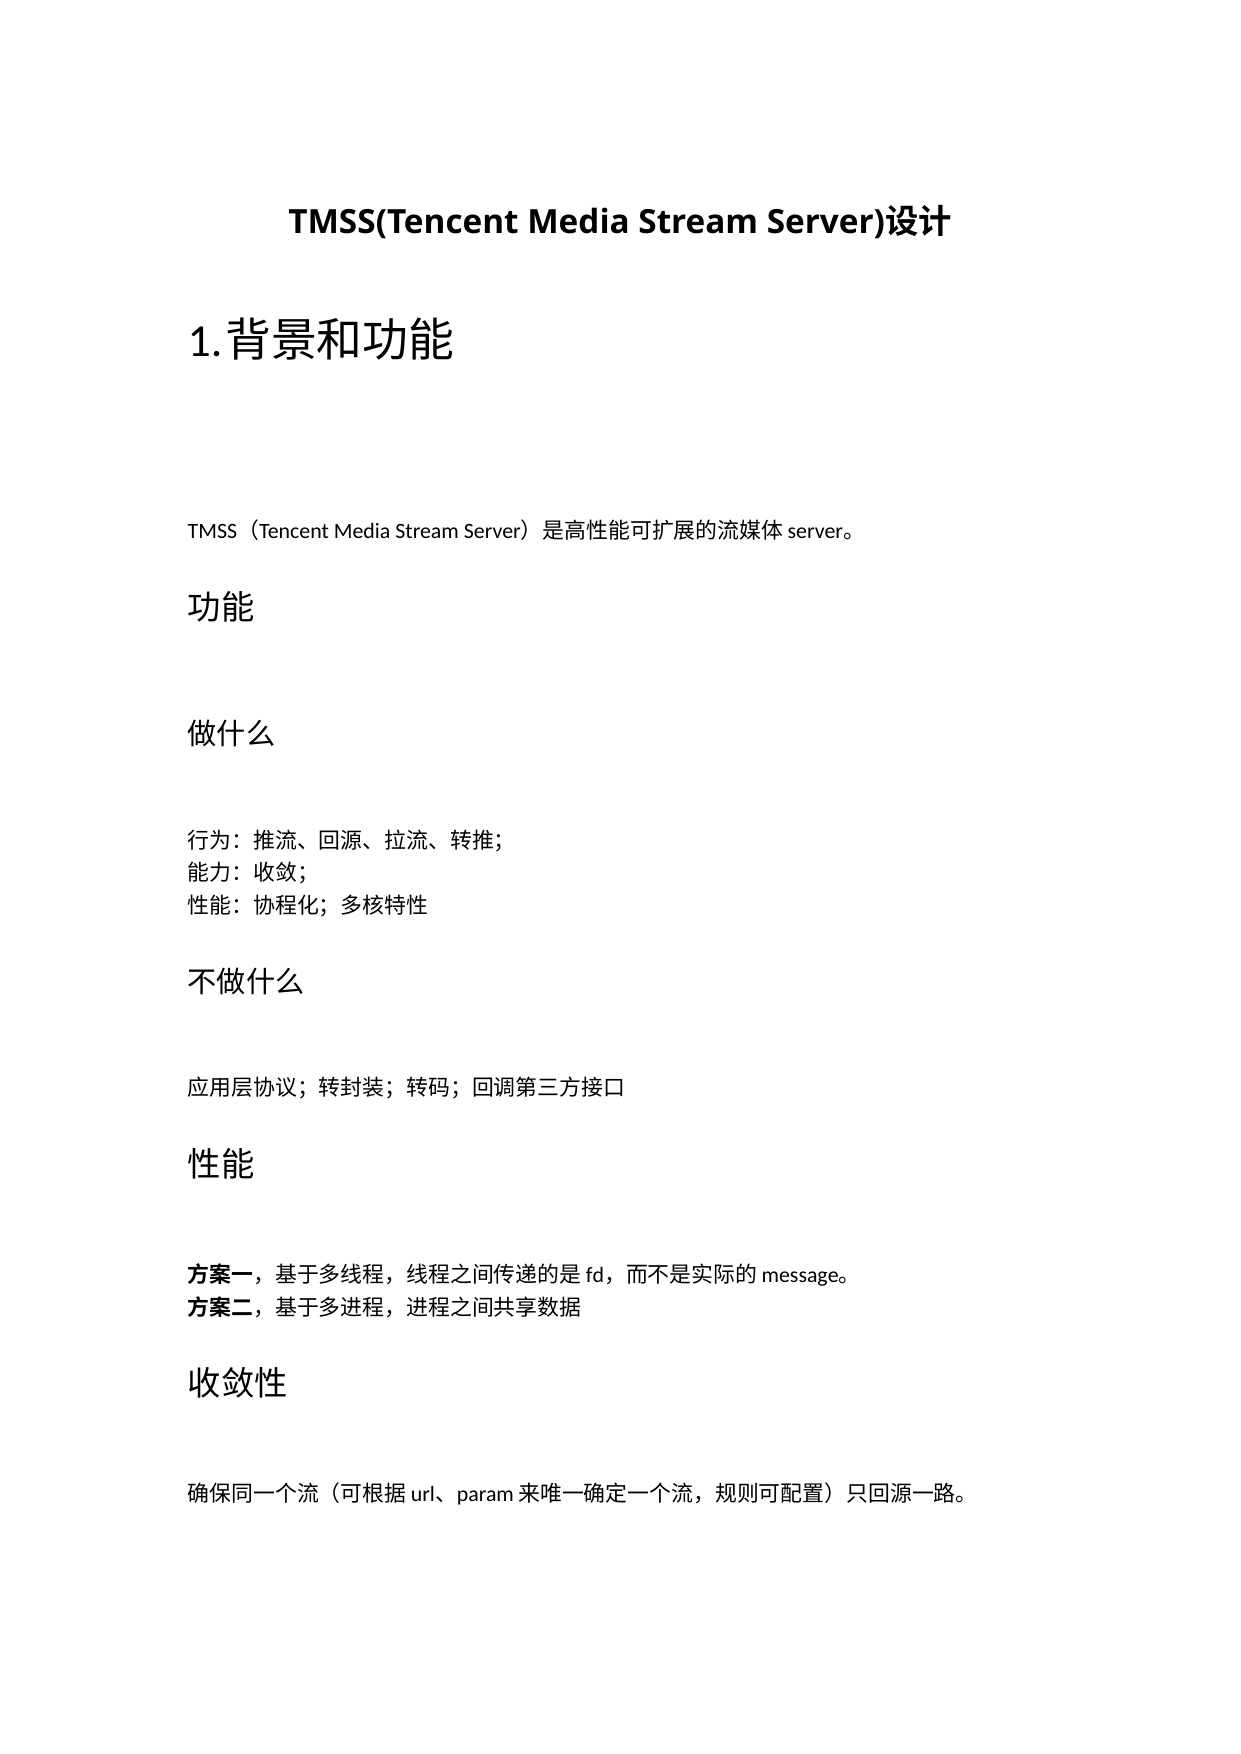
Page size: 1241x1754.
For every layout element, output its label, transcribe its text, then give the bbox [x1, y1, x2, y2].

subtitle 不做什么 [187, 947, 1053, 1012]
subtitle 功能 [187, 572, 1053, 637]
text 确保同一个流（可根据url、param来唯一确定一个流，规则可配置）只回源一路。 [187, 1476, 1053, 1508]
title TMSS(Tencent Media Stream Server)设计 [187, 187, 1053, 252]
text 行为：推流、回源、拉流、转推； [187, 822, 1053, 855]
subtitle 背景和功能 [187, 287, 1053, 385]
text 方案二，基于多进程，进程之间共享数据 [187, 1289, 1053, 1322]
text 方案一，基于多线程，线程之间传递的是fd，而不是实际的message。 [187, 1257, 1053, 1289]
subtitle 做什么 [187, 699, 1053, 764]
subtitle 性能 [187, 1129, 1053, 1194]
text 应用层协议；转封装；转码；回调第三方接口 [187, 1070, 1053, 1102]
text TMSS（Tencent Media Stream Server）是高性能可扩展的流媒体server。 [187, 513, 1053, 545]
text 性能：协程化；多核特性 [187, 887, 1053, 920]
text 能力：收敛； [187, 855, 1053, 887]
subtitle 收敛性 [187, 1349, 1053, 1414]
